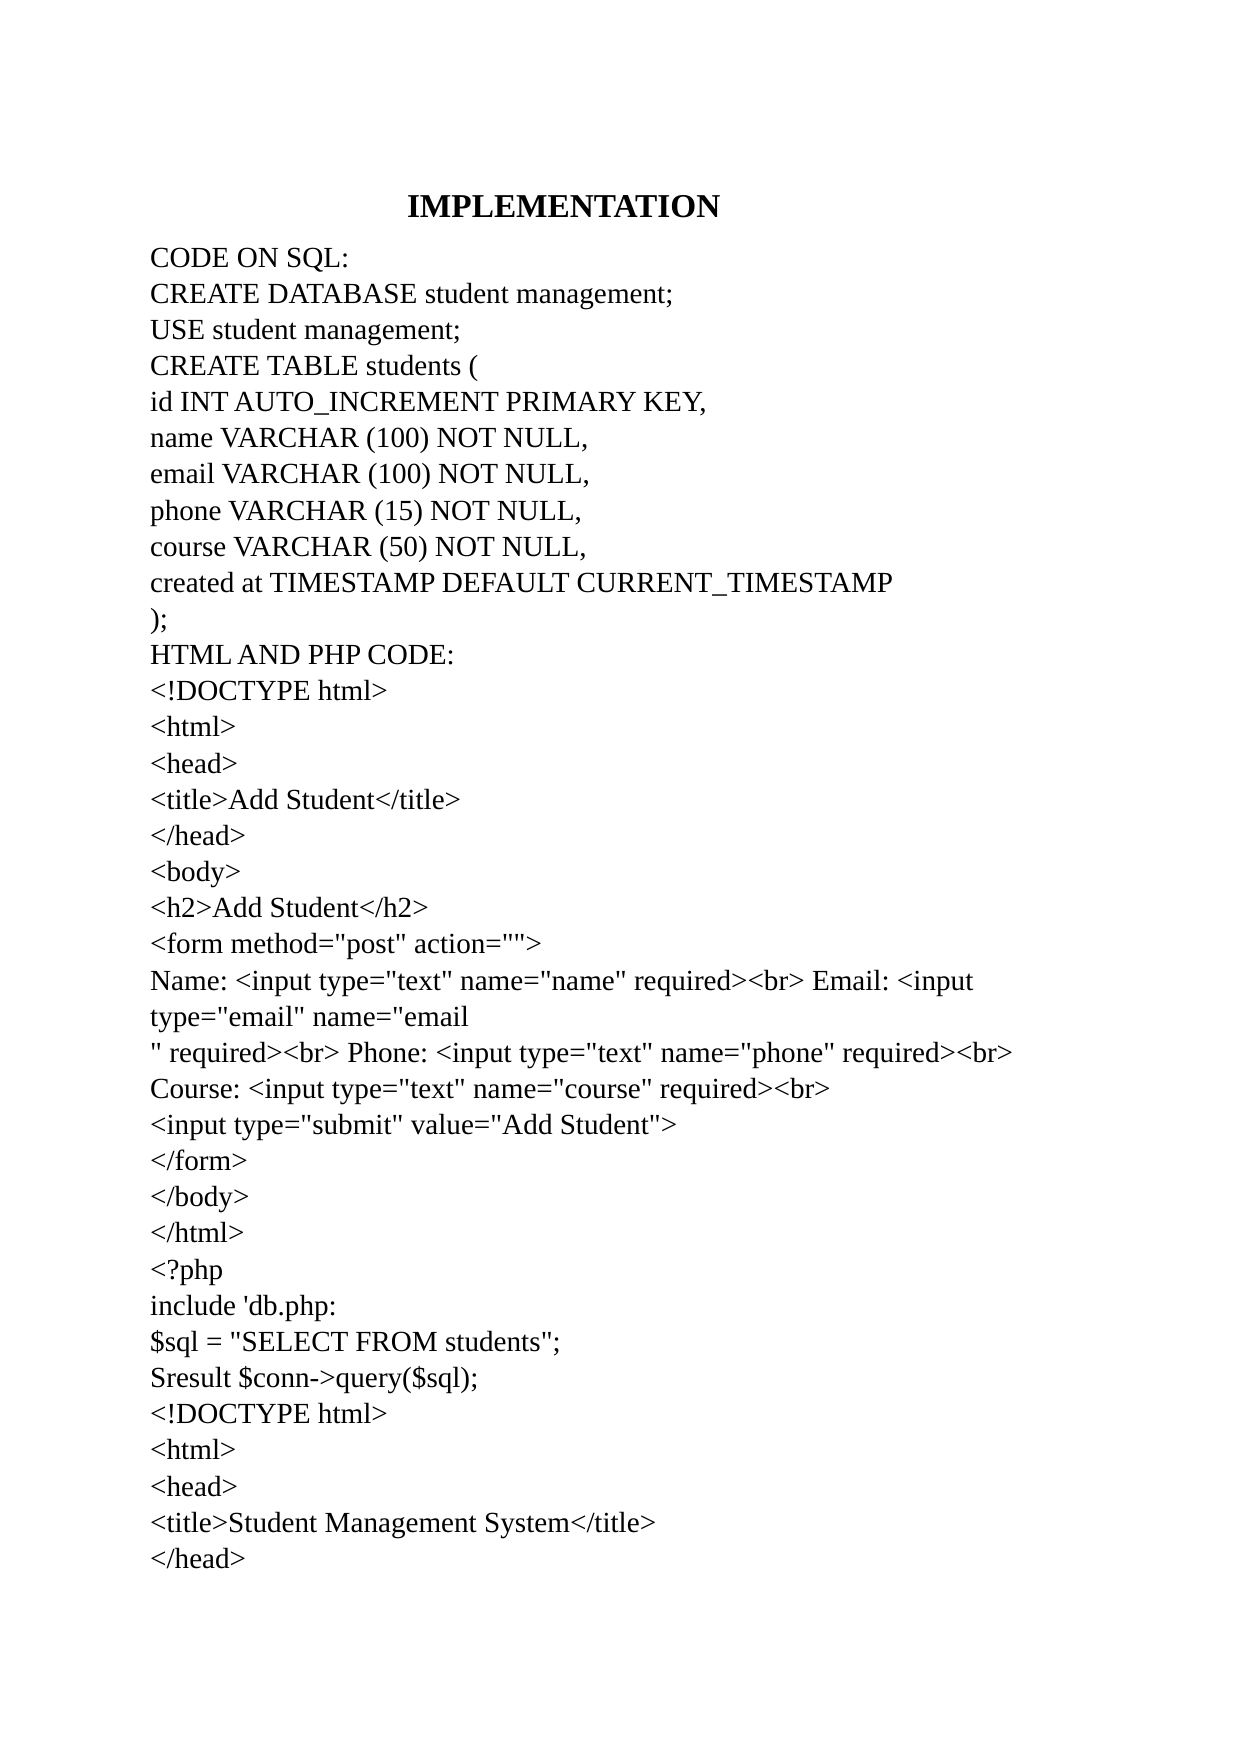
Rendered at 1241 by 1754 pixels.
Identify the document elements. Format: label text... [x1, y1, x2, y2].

text HTML AND PHP CODE: [150, 637, 1099, 671]
text course VARCHAR (50) NOT NULL, [150, 529, 1099, 562]
text <!DOCTYPE html> [150, 673, 1099, 707]
text USE student management; [150, 312, 1099, 346]
text email VARCHAR (100) NOT NULL, [150, 457, 1099, 490]
text <head> [150, 746, 1099, 779]
text <form method="post" action=""> [150, 926, 1099, 960]
text include 'db.php: [150, 1288, 1099, 1321]
text Name: <input type="text" name="name" required><br> Email: <input type="email" name="email [150, 963, 1099, 1032]
text Sresult $conn->query($sql); [150, 1360, 1099, 1394]
text <input type="submit" value="Add Student"> [150, 1107, 1099, 1141]
text phone VARCHAR (15) NOT NULL, [150, 493, 1099, 526]
text <body> [150, 854, 1099, 888]
text Course: <input type="text" name="course" required><br> [150, 1071, 1099, 1104]
text </form> [150, 1143, 1099, 1177]
text </head> [150, 1541, 1099, 1574]
text <?php [150, 1252, 1099, 1285]
text <html> [150, 1432, 1099, 1466]
text <head> [150, 1469, 1099, 1502]
text </html> [150, 1216, 1099, 1249]
text CODE ON SQL: [150, 240, 1099, 273]
text </body> [150, 1179, 1099, 1213]
text <!DOCTYPE html> [150, 1396, 1099, 1430]
text <title>Student Management System</title> [150, 1505, 1099, 1538]
text ); [150, 601, 1099, 635]
text <h2>Add Student</h2> [150, 890, 1099, 924]
text </head> [150, 818, 1099, 852]
subtitle IMPLEMENTATION [148, 186, 1099, 224]
text name VARCHAR (100) NOT NULL, [150, 420, 1099, 454]
text " required><br> Phone: <input type="text" name="phone" required><br> [150, 1035, 1099, 1068]
text <title>Add Student</title> [150, 782, 1099, 815]
text $sql = "SELECT FROM students"; [150, 1324, 1099, 1358]
text CREATE TABLE students ( [150, 348, 1099, 382]
text id INT AUTO_INCREMENT PRIMARY KEY, [150, 384, 1099, 418]
text CREATE DATABASE student management; [150, 276, 1099, 309]
text created at TIMESTAMP DEFAULT CURRENT_TIMESTAMP [150, 565, 1099, 598]
text <html> [150, 709, 1099, 743]
